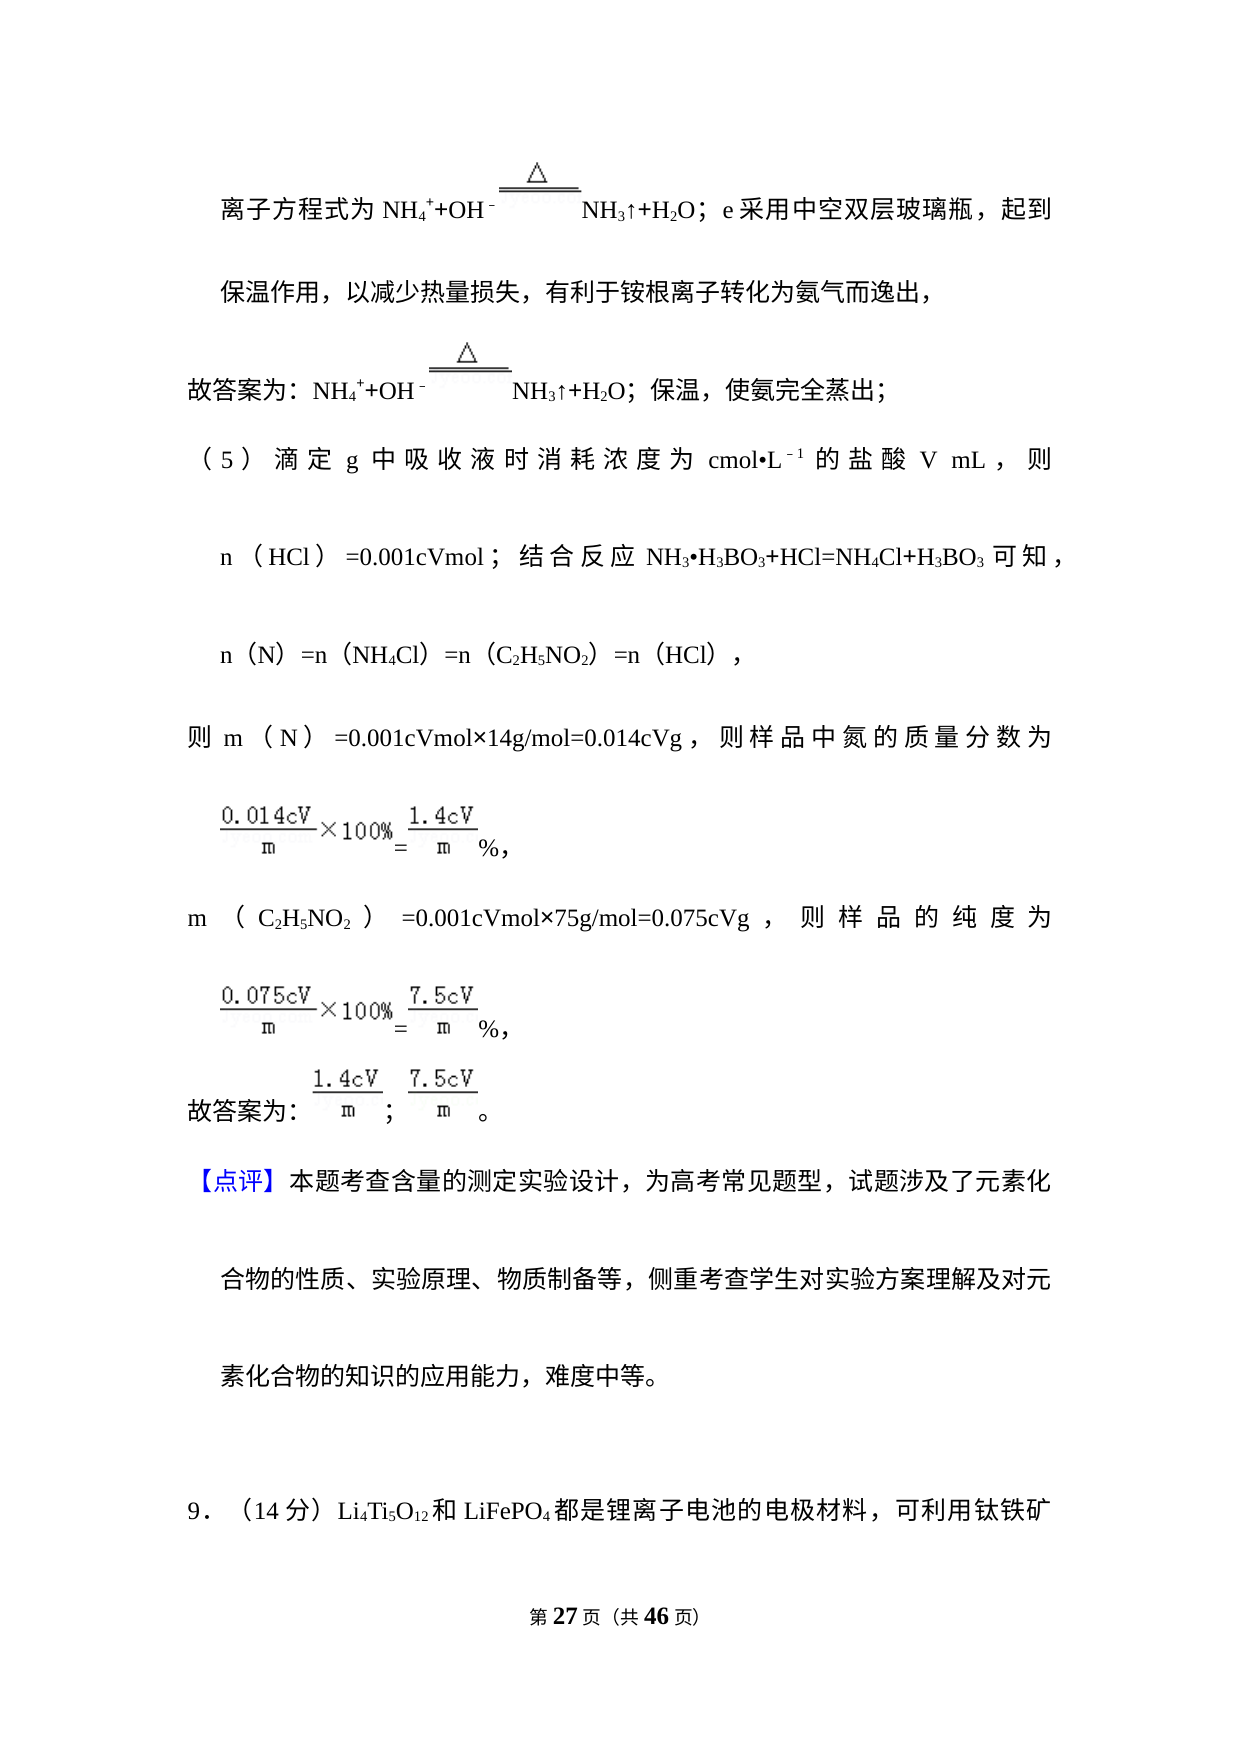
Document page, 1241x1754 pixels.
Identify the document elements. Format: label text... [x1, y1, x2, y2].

picture [429, 341, 512, 399]
picture [408, 1065, 479, 1121]
text 故答案为：NH4++OH﹣NH3↑+H2O；保温，使氨完全蒸出； [187, 342, 1053, 407]
picture [220, 982, 394, 1037]
picture [498, 161, 582, 219]
picture [220, 801, 394, 857]
picture [312, 1065, 383, 1121]
text （5）滴定g中吸收液时消耗浓度为cmol•L﹣1的盐酸V mL，则n（HCl）=0.001cVmol；结合反应NH3•H3BO3+HCl=NH4Cl+H3BO3可知，n（N）=n（NH4Cl）=n（C2H5NO2）=n（HCl）， [187, 425, 1053, 685]
picture [407, 982, 478, 1037]
text 故答案为：；。 [187, 1064, 1053, 1129]
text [187, 1476, 1053, 1541]
text 则m（N）=0.001cVmol×14g/mol=0.014cVg，则样品中氮的质量分数为=%， [187, 703, 1053, 865]
text 【点评】本题考查含量的测定实验设计，为高考常见题型，试题涉及了元素化合物的性质、实验原理、物质制备等，侧重考查学生对实验方案理解及对元素化合物的知识的应用能力，难度中等。 [187, 1147, 1053, 1407]
text m（C2H5NO2）=0.001cVmol×75g/mol=0.075cVg，则样品的纯度为=%， [187, 883, 1053, 1046]
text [187, 161, 1053, 323]
picture [407, 801, 478, 857]
